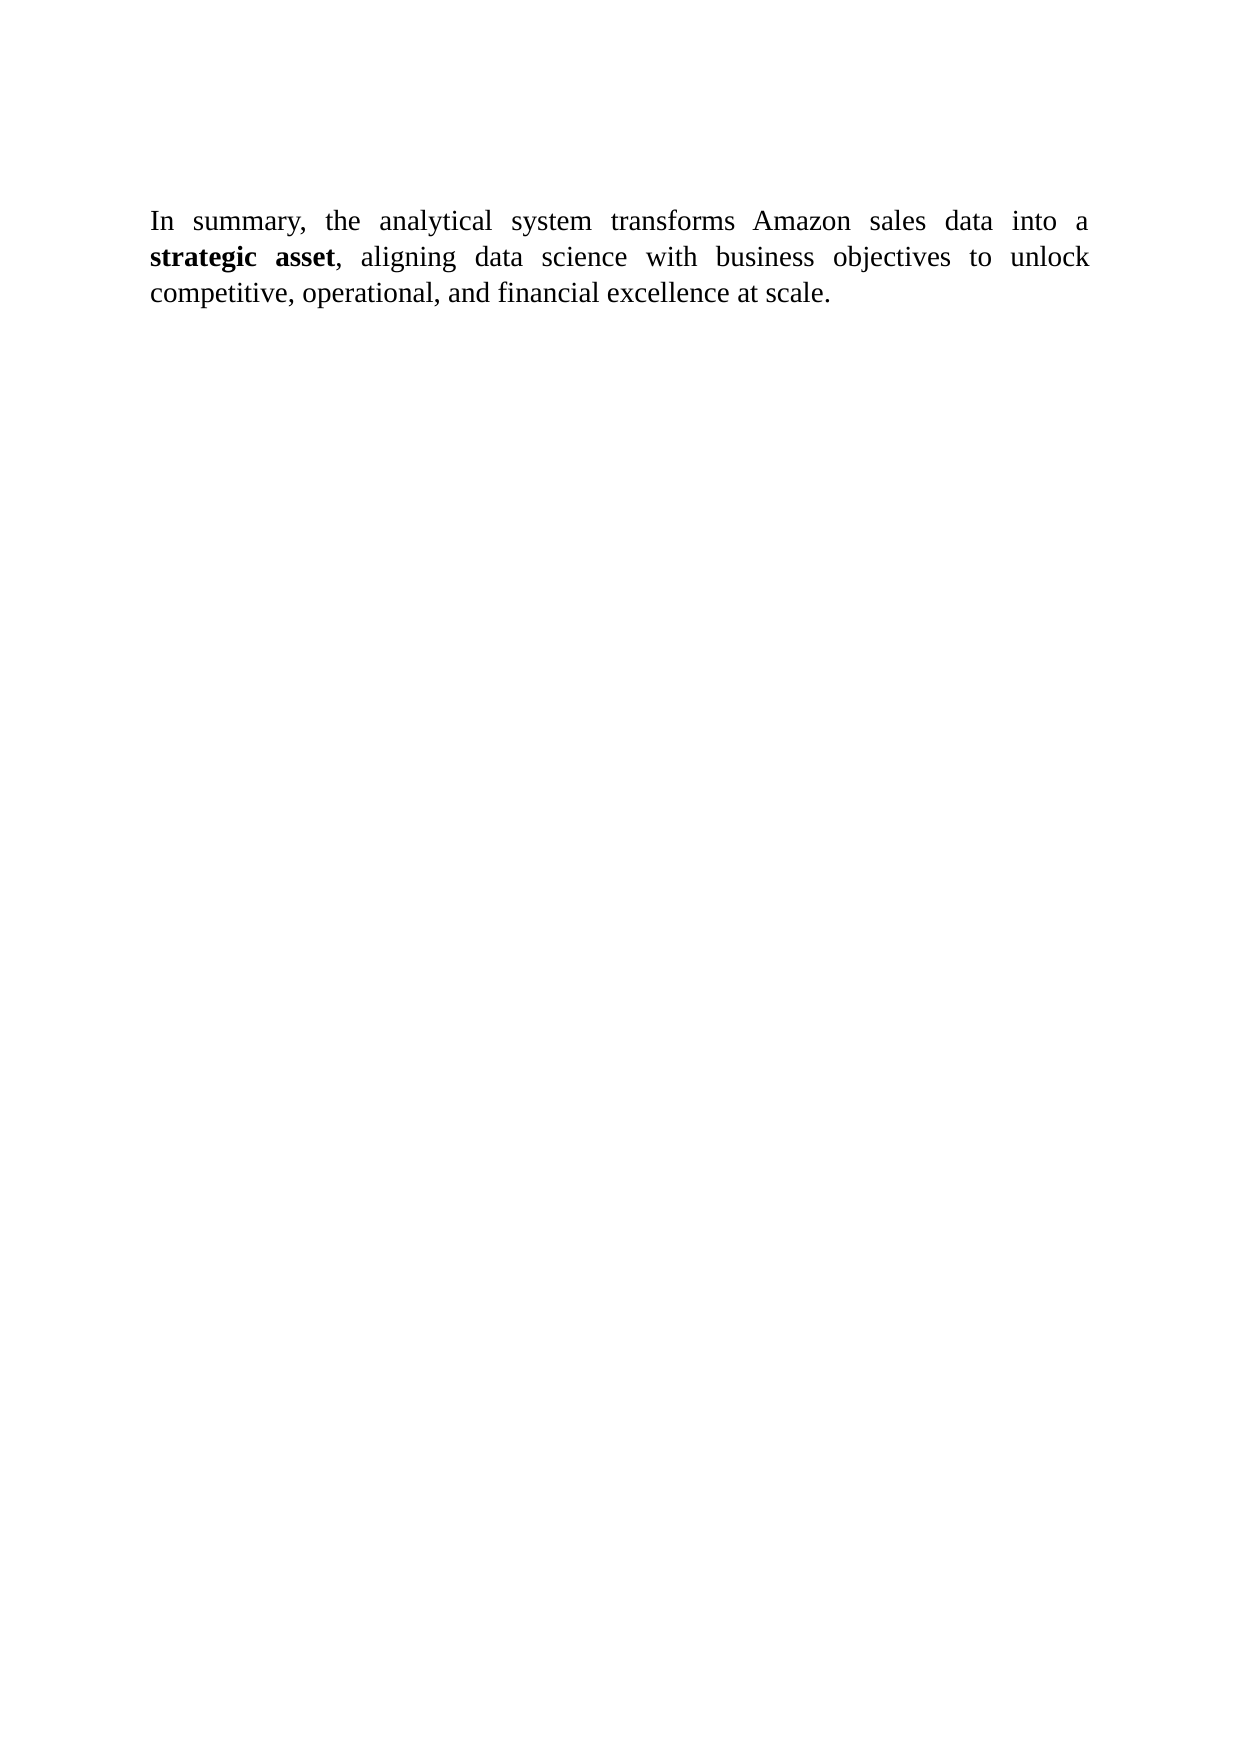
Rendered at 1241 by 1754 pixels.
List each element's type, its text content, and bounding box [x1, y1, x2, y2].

text In summary, the analytical system transforms Amazon sales data into a strategic asset, aligning data science with business objectives to unlock competitive, operational, and financial excellence at scale. [150, 203, 1090, 309]
